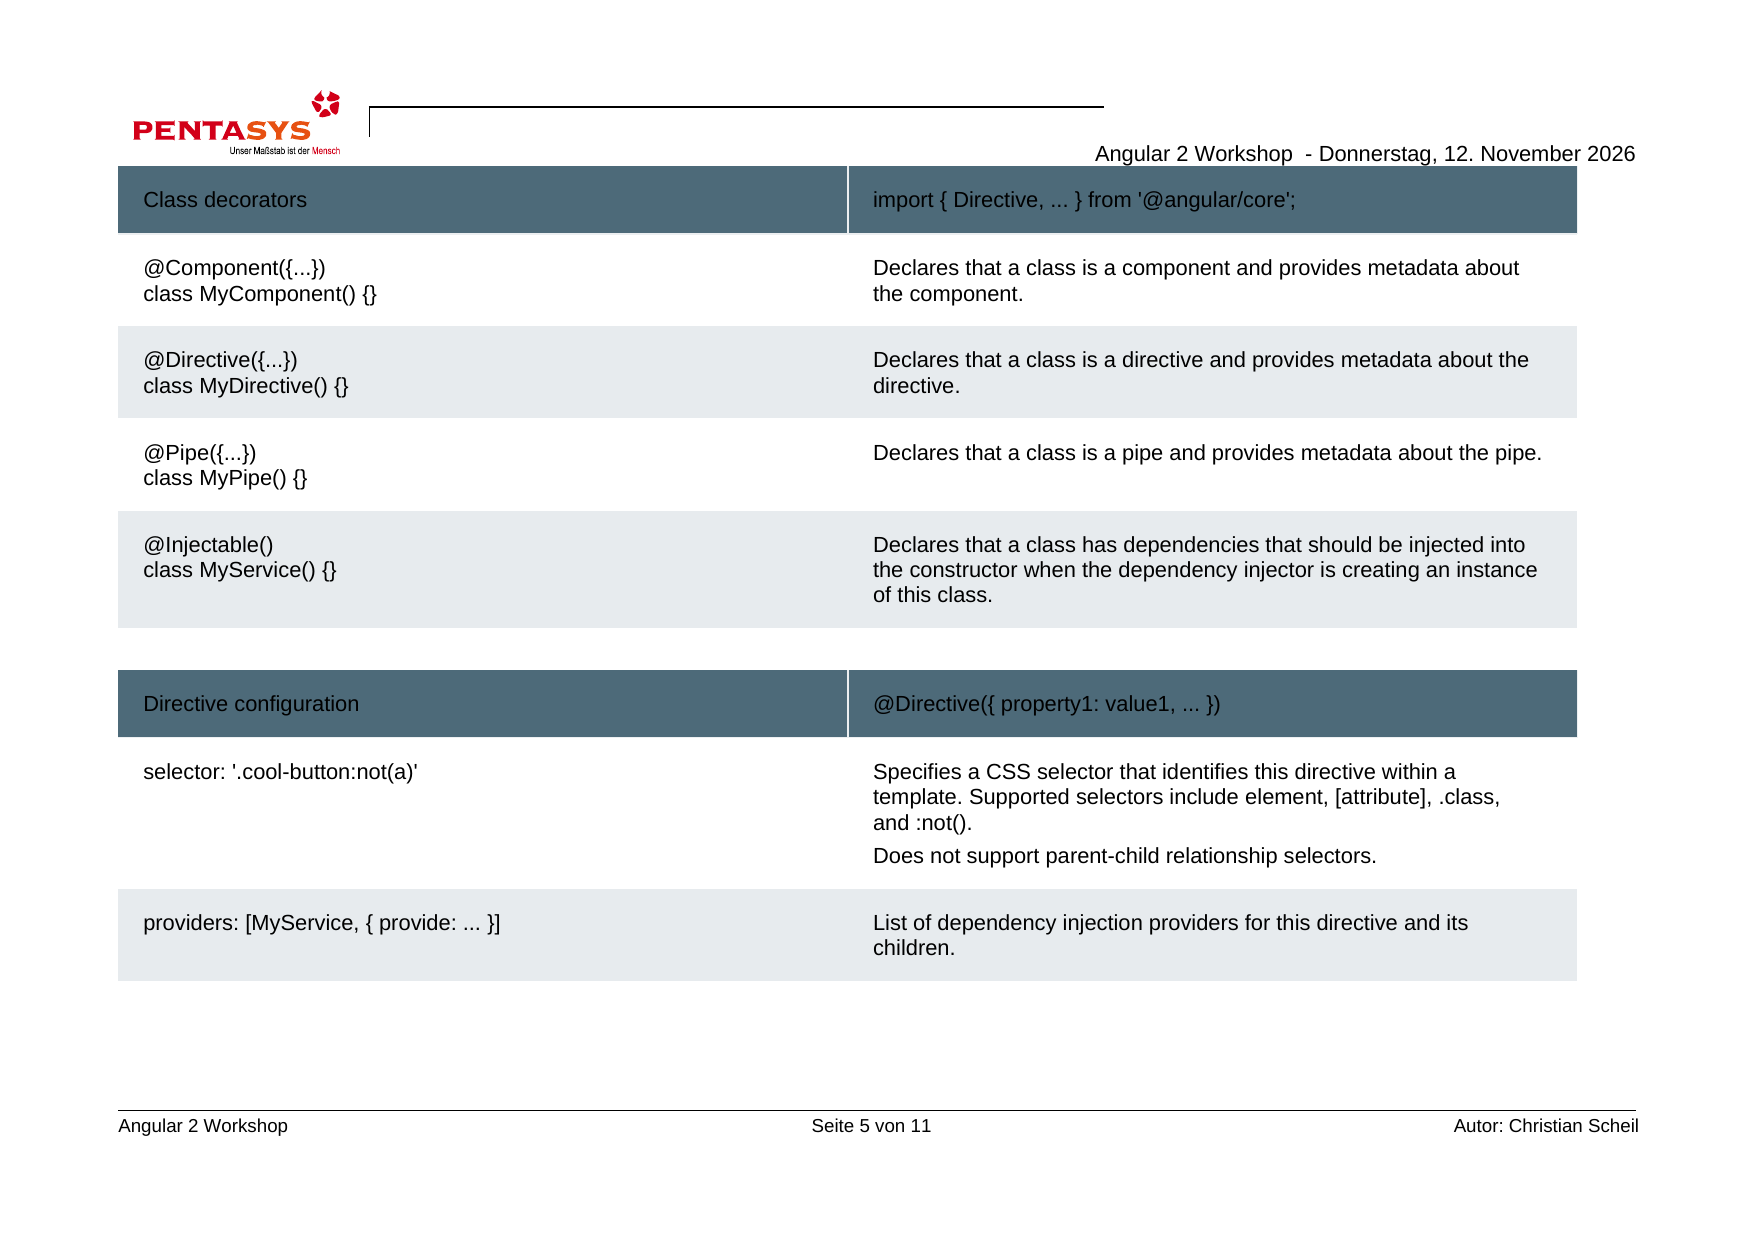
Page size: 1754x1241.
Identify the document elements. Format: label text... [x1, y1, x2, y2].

table_cell providers: [MyService, { provide: ... }] [118, 889, 848, 981]
table_cell List of dependency injection providers for this directive and its children. [848, 889, 1577, 981]
table_cell Declares that a class has dependencies that should be injected into the constructor when the dependency injector is creating an instance of this class. [848, 511, 1577, 628]
table_cell Declares that a class is a directive and provides metadata about the directive. [848, 326, 1577, 418]
table_cell Specifies a CSS selector that identifies this directive within a template. Supported selectors include element, [attribute], .class, and :not(). Does not support parent-child relationship selectors. [848, 738, 1577, 889]
table_cell Declares that a class is a component and provides metadata about the component. [848, 235, 1577, 326]
table_header Class decorators [118, 166, 847, 233]
table_cell @Directive({...}) class MyDirective() {} [118, 326, 848, 418]
table_header @Directive({ property1: value1, ... }) [849, 670, 1577, 737]
table_header import { Directive, ... } from '@angular/core'; [849, 166, 1577, 233]
table_cell @Pipe({...}) class MyPipe() {} [118, 419, 848, 511]
table_cell selector: '.cool-button:not(a)' [118, 738, 848, 889]
table_cell Declares that a class is a pipe and provides metadata about the pipe. [848, 419, 1577, 511]
table_cell @Component({...}) class MyComponent() {} [118, 235, 848, 326]
table_cell @Injectable() class MyService() {} [118, 511, 848, 628]
table_header Directive configuration [118, 670, 847, 737]
